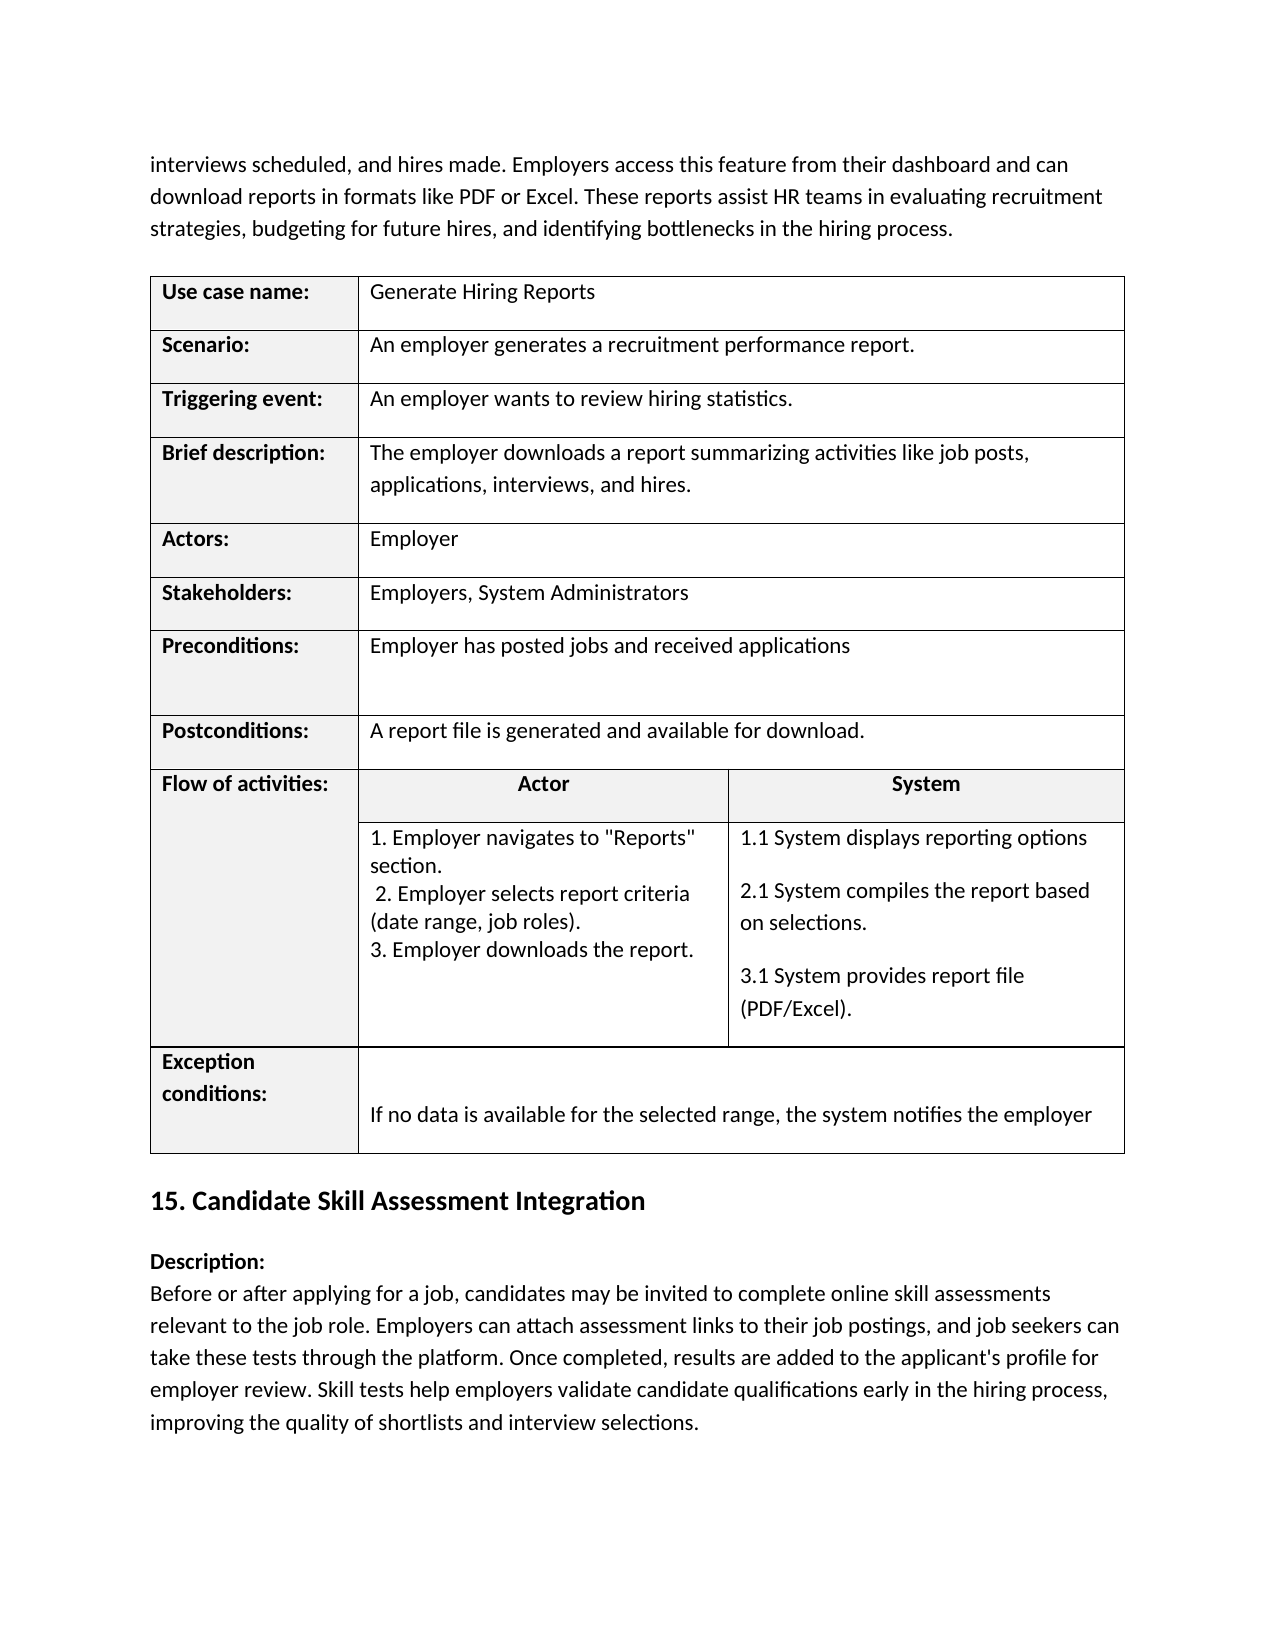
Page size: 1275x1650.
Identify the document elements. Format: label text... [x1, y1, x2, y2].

table_cell An employer wants to review hiring statistics. [359, 384, 1124, 437]
table_cell Scenario: [151, 331, 358, 383]
table_cell Actor [359, 770, 728, 822]
table_cell Flow of activities: [151, 770, 358, 1046]
text Description: Before or after applying for a job, candidates may be invited to complete online skill assessments relevant to the job role. Employers can attach assessment links to their job postings, and job seekers can take these tests through the platform. Once completed, results are added to the applicant's profile for employer review. Skill tests help employers validate candidate qualifications early in the hiring process, improving the quality of shortlists and interview selections. [150, 1247, 1125, 1436]
table_cell Exception conditions: [151, 1048, 358, 1153]
table_cell System [729, 770, 1124, 822]
table_cell If no data is available for the selected range, the system notifies the employer [359, 1048, 1124, 1153]
table_cell An employer generates a recruitment performance report. [359, 331, 1124, 383]
table_cell Stakeholders: [151, 578, 358, 630]
table_header Use case name: [151, 277, 358, 329]
table_cell A report file is generated and available for download. [359, 716, 1124, 768]
table_cell 1.1 System displays reporting options 2.1 System compiles the report based on selections. 3.1 System provides report file (PDF/Excel). [729, 823, 1124, 1046]
table_cell 1. Employer navigates to "Reports" section. 2. Employer selects report criteria (date range, job roles). 3. Employer downloads the report. [359, 823, 728, 1046]
table_cell Actors: [151, 524, 358, 577]
table_cell Preconditions: [151, 631, 358, 715]
table_cell The employer downloads a report summarizing activities like job posts, applications, interviews, and hires. [359, 438, 1124, 523]
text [150, 150, 1125, 242]
table_cell Employers, System Administrators [359, 578, 1124, 630]
table_cell Triggering event: [151, 384, 358, 437]
table_cell Postconditions: [151, 716, 358, 768]
table_cell Brief description: [151, 438, 358, 523]
table_header Generate Hiring Reports [359, 277, 1124, 329]
table_cell Employer [359, 524, 1124, 577]
subtitle 15. Candidate Skill Assessment Integration [150, 1183, 1125, 1218]
table_cell Employer has posted jobs and received applications [359, 631, 1124, 715]
